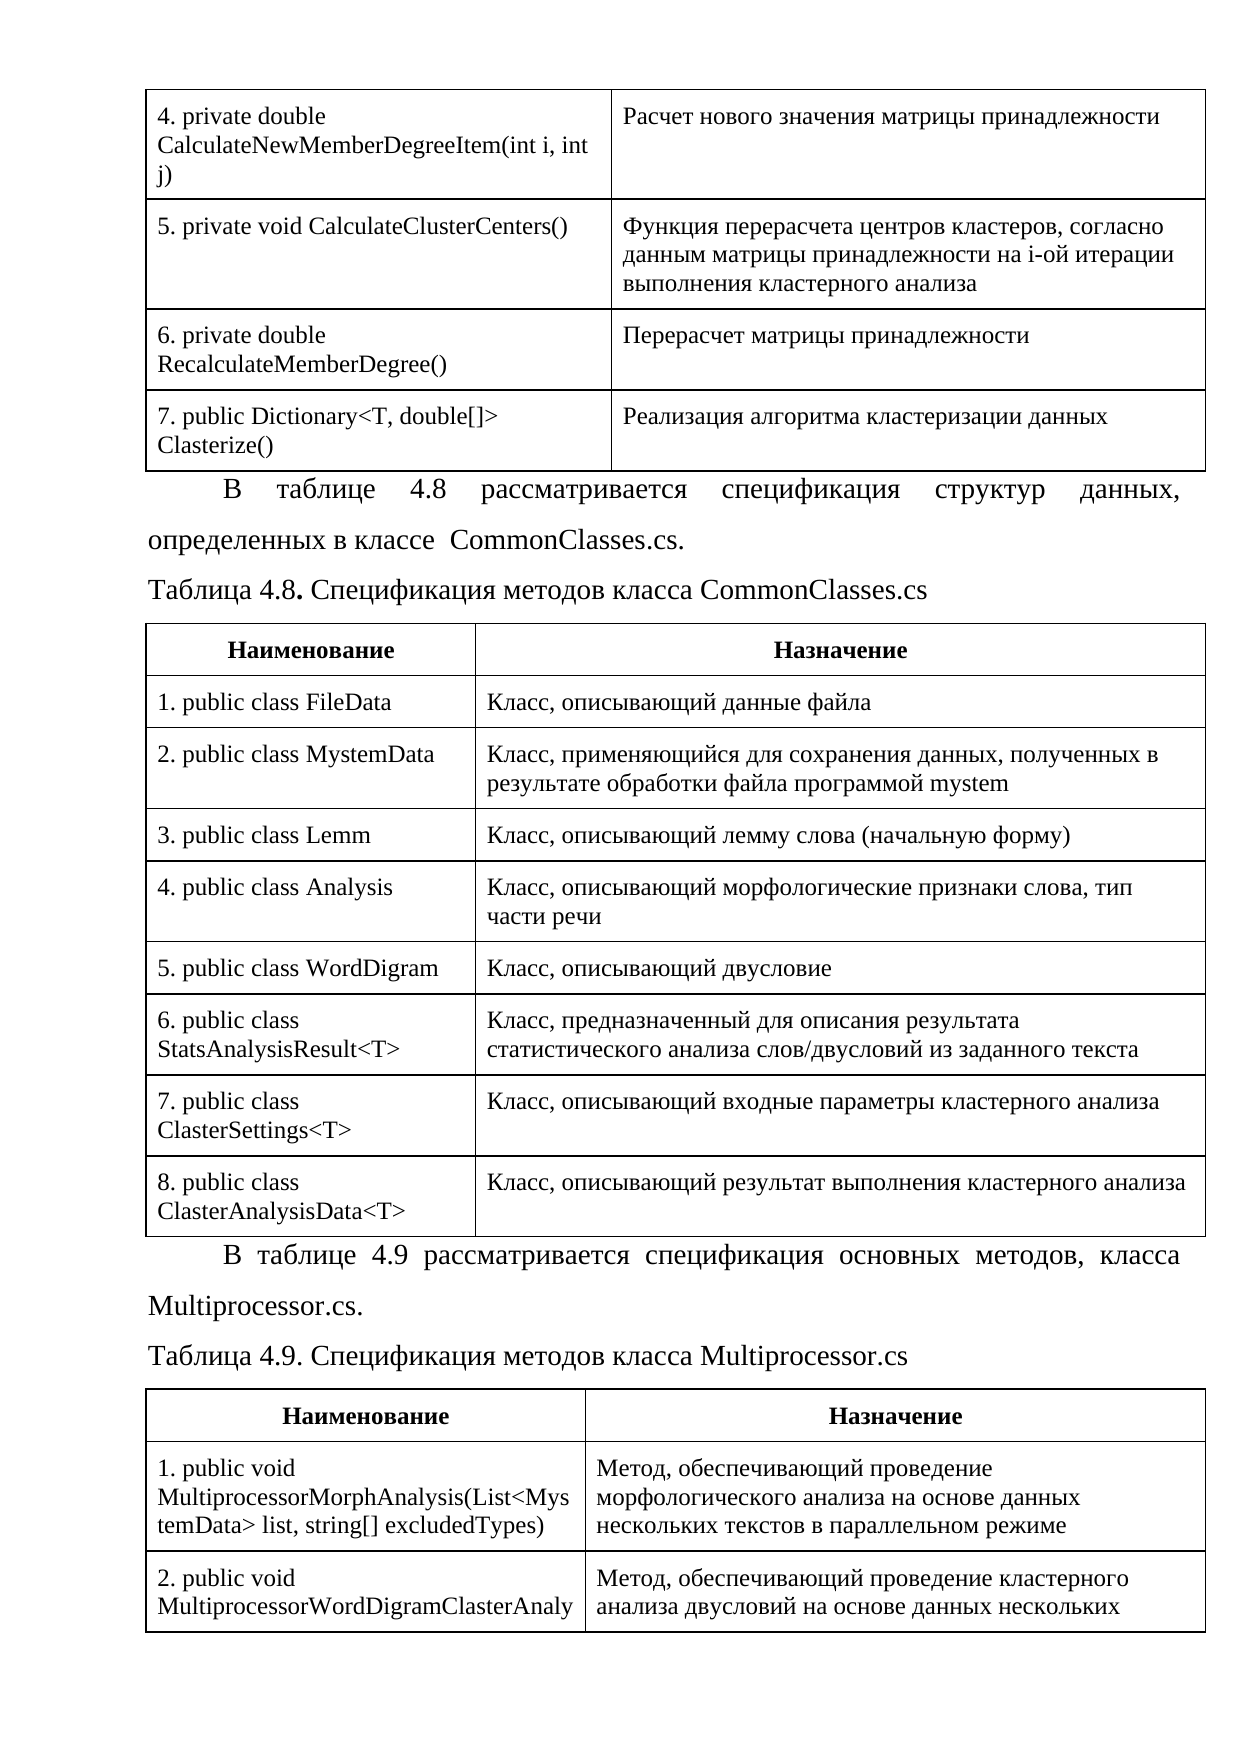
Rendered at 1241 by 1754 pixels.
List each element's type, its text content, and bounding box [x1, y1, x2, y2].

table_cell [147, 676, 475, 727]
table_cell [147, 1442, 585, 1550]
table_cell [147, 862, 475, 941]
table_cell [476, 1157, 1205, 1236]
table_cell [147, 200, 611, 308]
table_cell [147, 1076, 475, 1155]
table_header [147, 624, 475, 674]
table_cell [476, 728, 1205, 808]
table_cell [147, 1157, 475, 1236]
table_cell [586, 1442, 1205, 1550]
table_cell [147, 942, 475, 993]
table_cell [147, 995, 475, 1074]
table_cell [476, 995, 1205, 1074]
text В таблице 4.9 рассматривается спецификация основных методов, класса Multiprocessor.cs. [148, 1237, 1181, 1321]
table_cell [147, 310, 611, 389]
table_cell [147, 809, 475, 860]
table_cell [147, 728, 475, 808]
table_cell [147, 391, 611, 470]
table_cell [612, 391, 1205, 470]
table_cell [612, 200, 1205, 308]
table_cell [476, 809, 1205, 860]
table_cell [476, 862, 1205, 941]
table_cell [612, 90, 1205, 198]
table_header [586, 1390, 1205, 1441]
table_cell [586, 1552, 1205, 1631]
text Таблица 4.8. Спецификация методов класса CommonClasses.cs [148, 572, 1181, 606]
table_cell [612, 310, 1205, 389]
text Таблица 4.9. Спецификация методов класса Multiprocessor.cs [148, 1338, 1181, 1372]
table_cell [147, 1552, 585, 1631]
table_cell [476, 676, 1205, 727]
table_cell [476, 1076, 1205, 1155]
text В таблице 4.8 рассматривается спецификация структур данных, определенных в классе CommonClasses.cs. [148, 472, 1181, 555]
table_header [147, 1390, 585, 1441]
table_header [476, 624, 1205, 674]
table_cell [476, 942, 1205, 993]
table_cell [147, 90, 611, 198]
